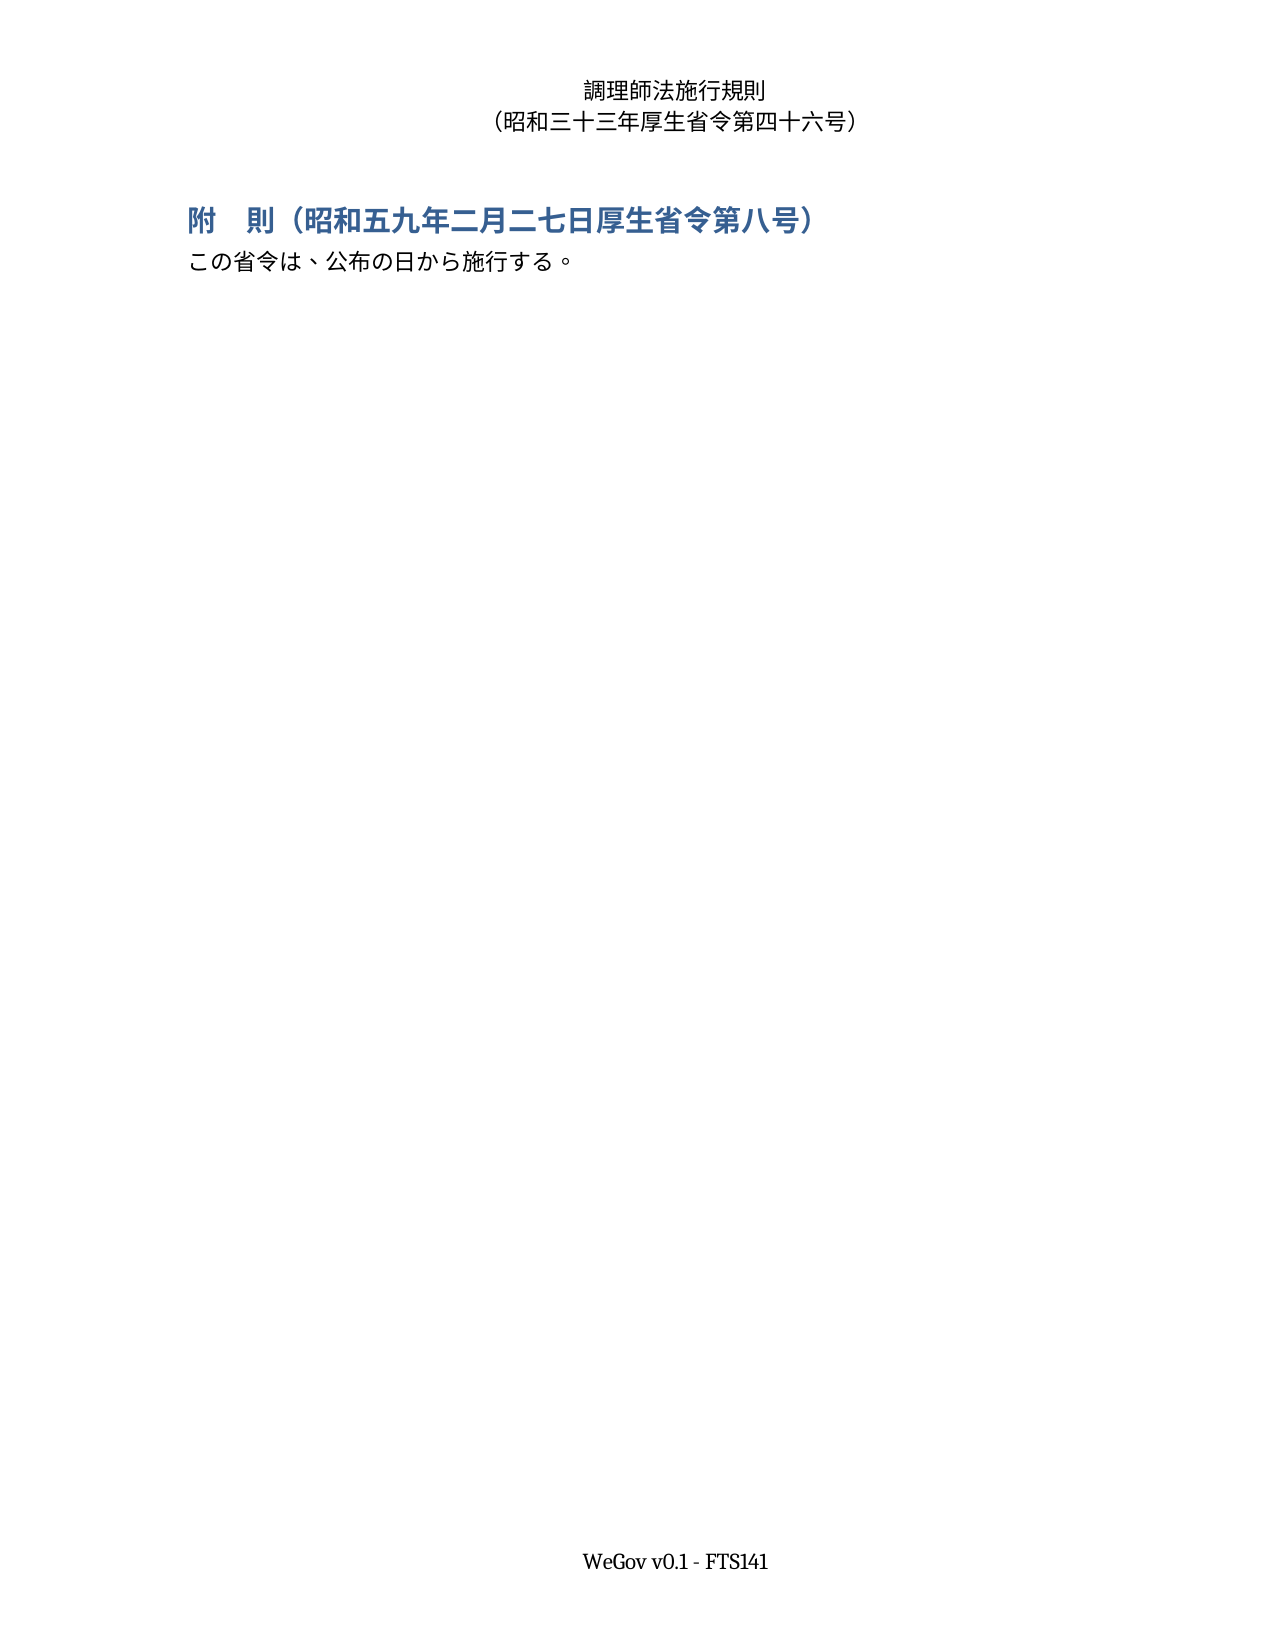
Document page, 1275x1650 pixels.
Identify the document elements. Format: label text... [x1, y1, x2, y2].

subtitle 附 則（昭和五九年二月二七日厚生省令第八号） [187, 200, 1087, 240]
text この省令は、公布の日から施行する。 [187, 246, 1087, 277]
